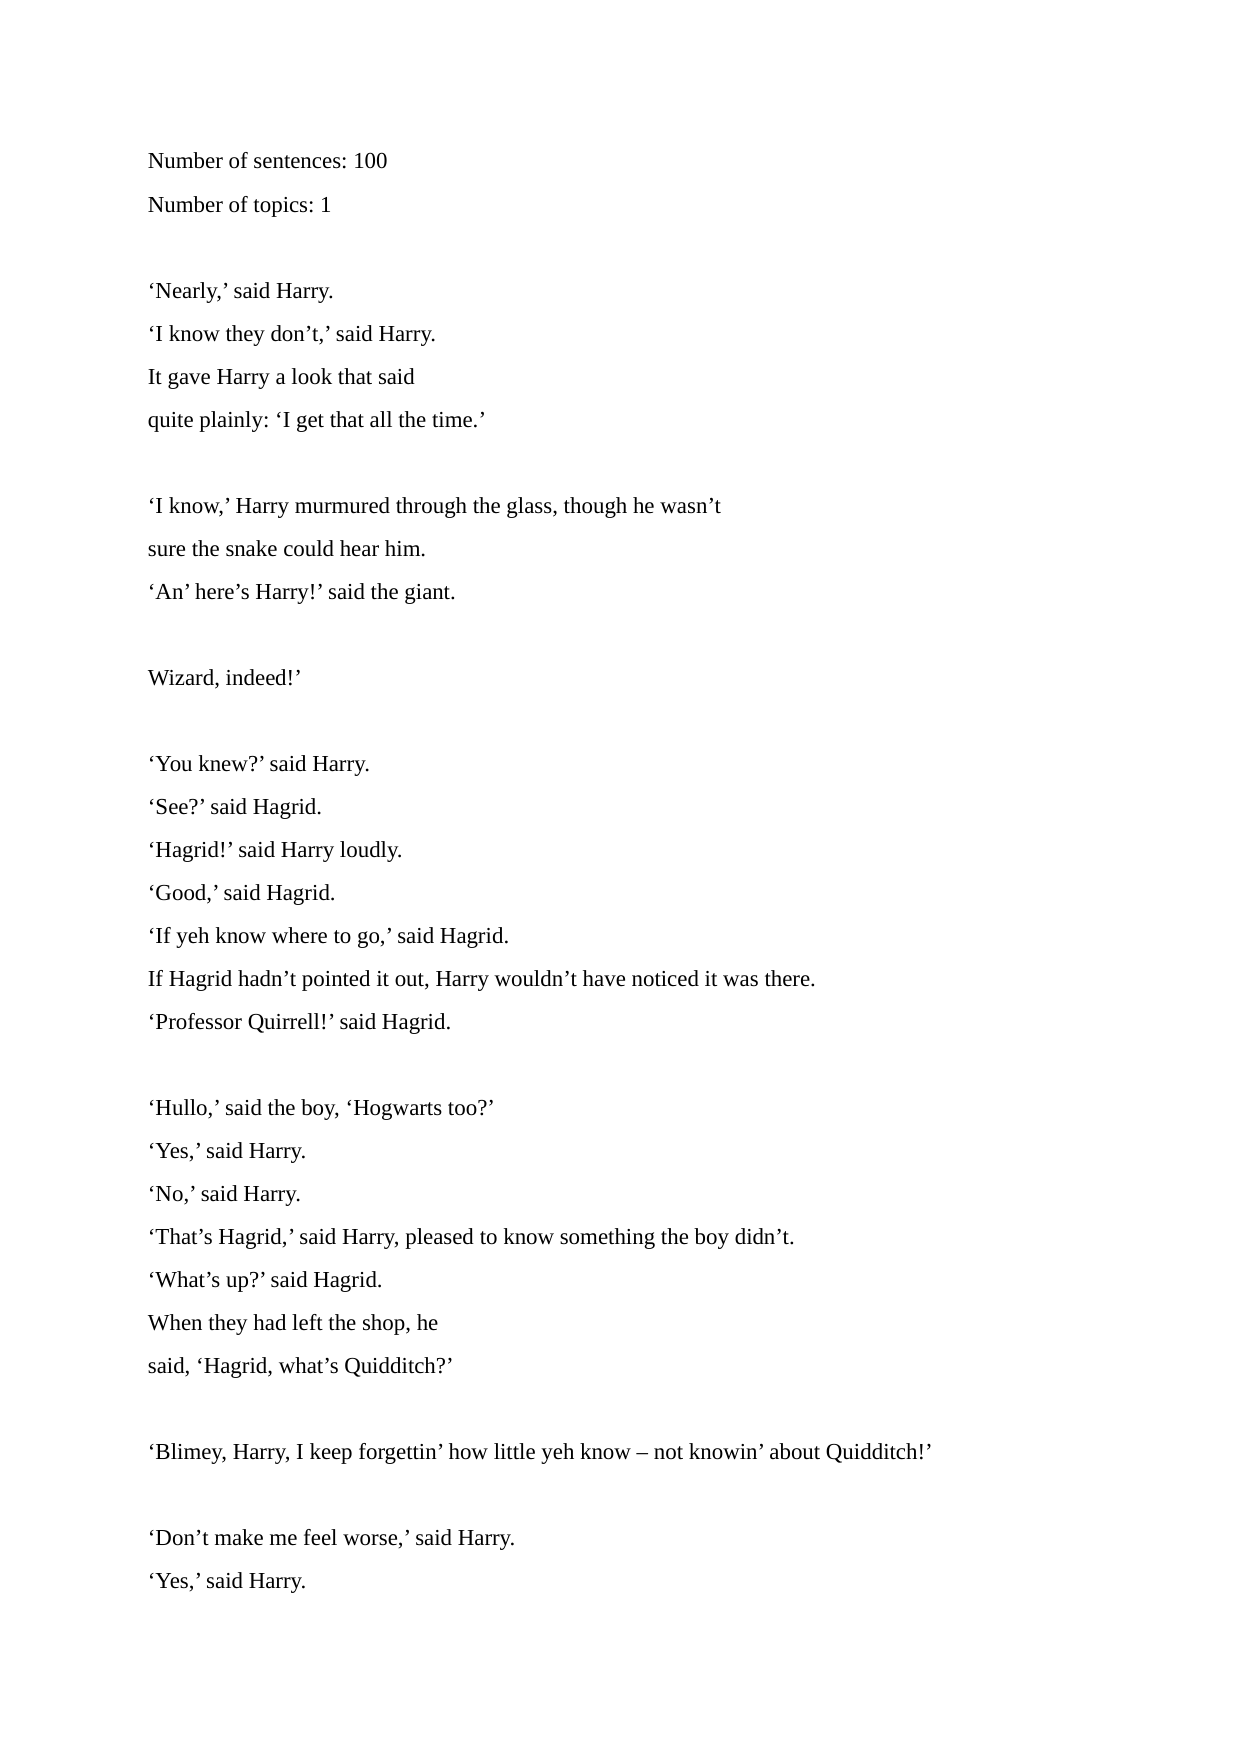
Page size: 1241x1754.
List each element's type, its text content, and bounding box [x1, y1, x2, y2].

text ‘Yes,’ said Harry. [148, 1137, 1093, 1163]
text ‘Blimey, Harry, I keep forgettin’ how little yeh know – not knowin’ about Quidditch!’ [148, 1438, 1093, 1464]
text ‘You knew?’ said Harry. [148, 750, 1093, 776]
text Number of topics: 1 [148, 191, 1093, 217]
text Wizard, indeed!’ [148, 664, 1093, 690]
text ‘Good,’ said Hagrid. [148, 879, 1093, 905]
text ‘I know,’ Harry murmured through the glass, though he wasn’t [148, 492, 1093, 518]
text ‘Hagrid!’ said Harry loudly. [148, 836, 1093, 862]
text ‘Nearly,’ said Harry. [148, 277, 1093, 303]
text ‘Yes,’ said Harry. [148, 1567, 1093, 1594]
text ‘See?’ said Hagrid. [148, 793, 1093, 819]
text said, ‘Hagrid, what’s Quidditch?’ [148, 1352, 1093, 1378]
text ‘No,’ said Harry. [148, 1180, 1093, 1206]
text sure the snake could hear him. [148, 535, 1093, 561]
text ‘If yeh know where to go,’ said Hagrid. [148, 922, 1093, 948]
text ‘An’ here’s Harry!’ said the giant. [148, 578, 1093, 604]
text ‘What’s up?’ said Hagrid. [148, 1266, 1093, 1292]
text Number of sentences: 100 [148, 148, 1093, 174]
text quite plainly: ‘I get that all the time.’ [148, 406, 1093, 432]
text It gave Harry a look that said [148, 363, 1093, 389]
text ‘I know they don’t,’ said Harry. [148, 320, 1093, 346]
text ‘Hullo,’ said the boy, ‘Hogwarts too?’ [148, 1094, 1093, 1120]
text ‘Professor Quirrell!’ said Hagrid. [148, 1008, 1093, 1034]
text When they had left the shop, he [148, 1309, 1093, 1336]
text ‘Don’t make me feel worse,’ said Harry. [148, 1524, 1093, 1551]
text If Hagrid hadn’t pointed it out, Harry wouldn’t have noticed it was there. [148, 965, 1093, 991]
text ‘That’s Hagrid,’ said Harry, pleased to know something the boy didn’t. [148, 1223, 1093, 1249]
